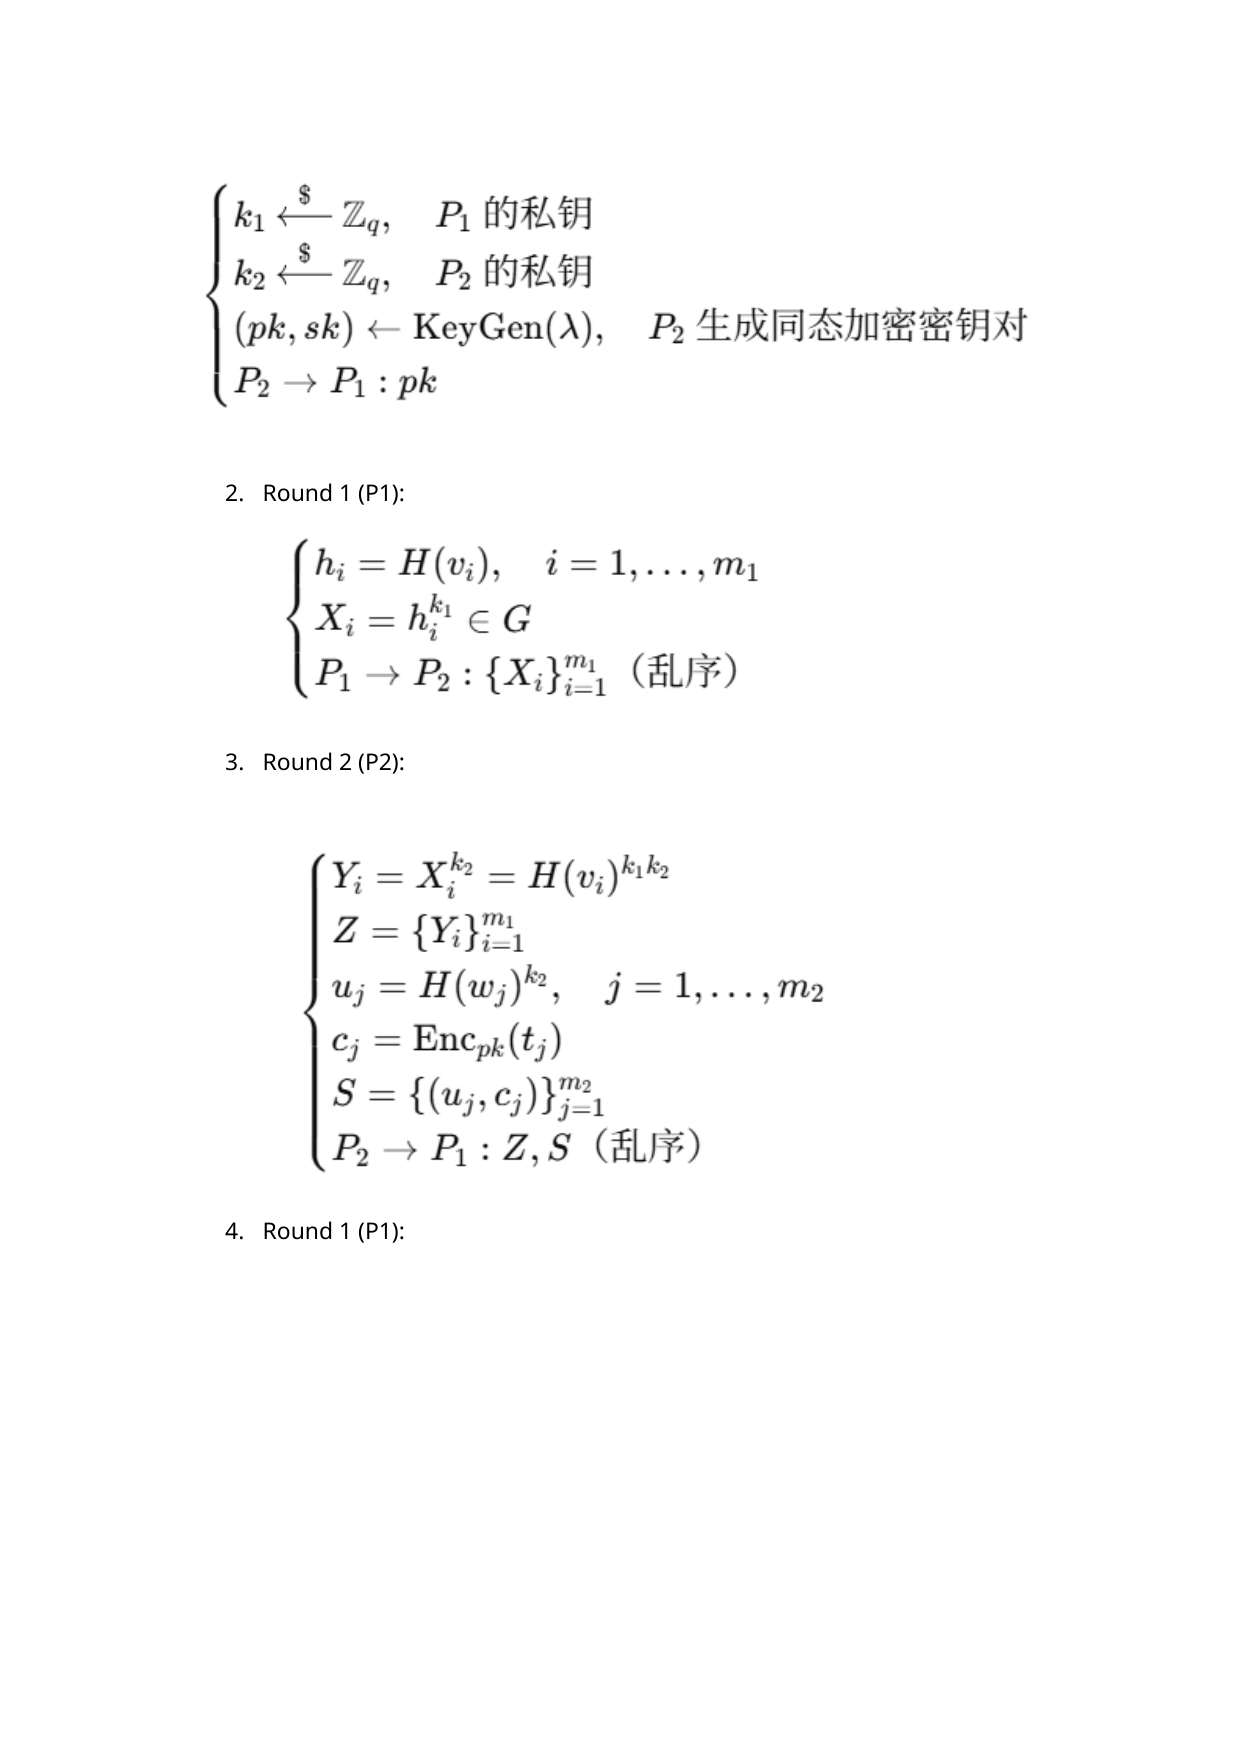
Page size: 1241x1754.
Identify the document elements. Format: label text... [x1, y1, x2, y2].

picture [262, 513, 797, 726]
list Round 2 (P2): [225, 745, 1053, 778]
picture [262, 819, 937, 1182]
list Round 1 (P1): [225, 476, 1053, 508]
list Round 1 (P1): [225, 1214, 1053, 1247]
picture [187, 162, 1053, 434]
